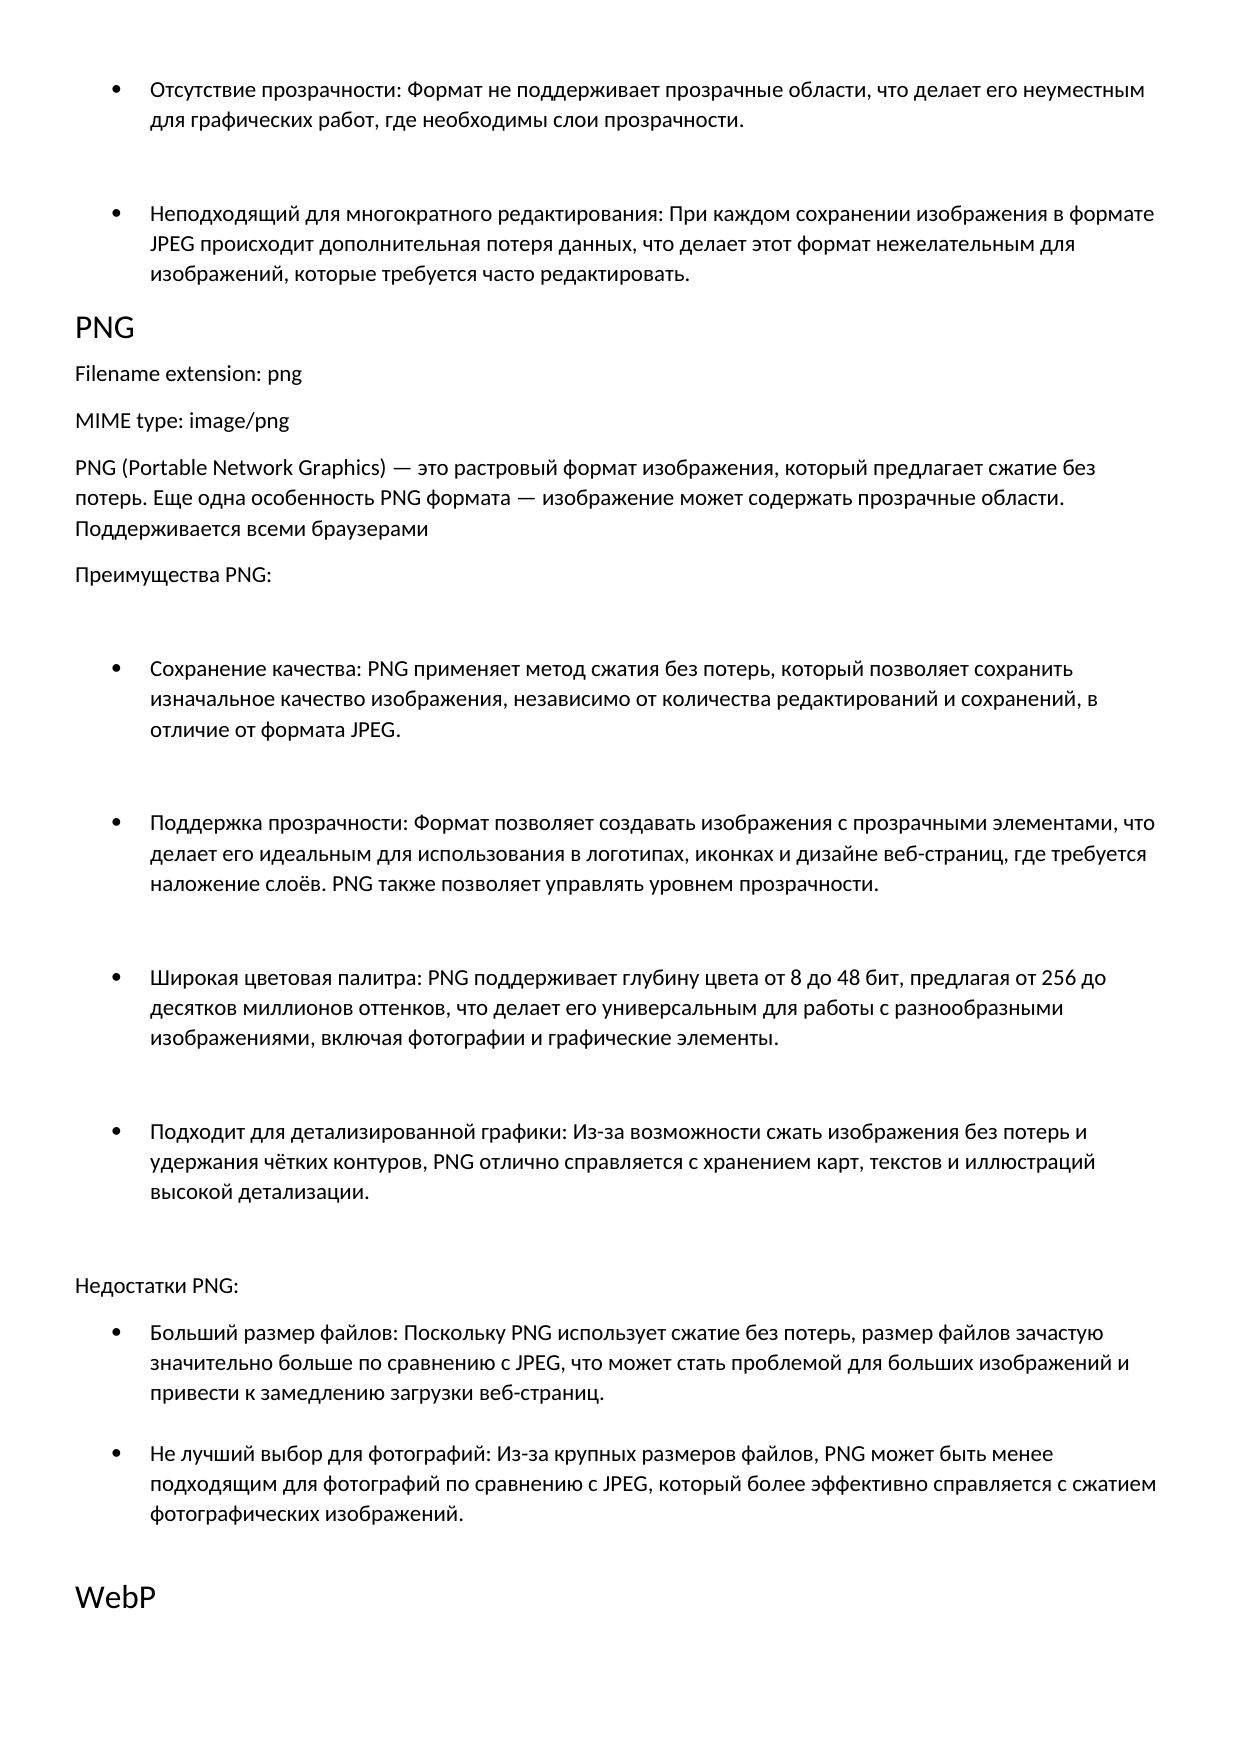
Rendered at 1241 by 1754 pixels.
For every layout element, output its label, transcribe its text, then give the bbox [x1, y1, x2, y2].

list Широкая цветовая палитра: PNG поддерживает глубину цвета от 8 до 48 бит, предлагая от 256 до десятков миллионов оттенков, что делает его универсальным для работы с разнообразными изображениями, включая фотографии и графические элементы. [112, 963, 1165, 1051]
text PNG [75, 306, 1165, 347]
list Неподходящий для многократного редактирования: При каждом сохранении изображения в формате JPEG происходит дополнительная потеря данных, что делает этот формат нежелательным для изображений, которые требуется часто редактировать. [112, 199, 1165, 287]
text PNG (Portable Network Graphics) — это растровый формат изображения, который предлагает сжатие без потерь. Еще одна особенность PNG формата — изображение может содержать прозрачные области. Поддерживается всеми браузерами [75, 453, 1165, 542]
list Сохранение качества: PNG применяет метод сжатия без потерь, который позволяет сохранить изначальное качество изображения, независимо от количества редактирований и сохранений, в отличие от формата JPEG. [112, 654, 1165, 743]
text WebP [75, 1576, 1165, 1617]
list Не лучший выбор для фотографий: Из-за крупных размеров файлов, PNG может быть менее подходящим для фотографий по сравнению с JPEG, который более эффективно справляется с сжатием фотографических изображений. [112, 1439, 1165, 1527]
text Filename extension: png [75, 359, 1165, 387]
list Подходит для детализированной графики: Из-за возможности сжать изображения без потерь и удержания чётких контуров, PNG отлично справляется с хранением карт, текстов и иллюстраций высокой детализации. [112, 1117, 1165, 1205]
list Больший размер файлов: Поскольку PNG использует сжатие без потерь, размер файлов зачастую значительно больше по сравнению с JPEG, что может стать проблемой для больших изображений и привести к замедлению загрузки веб-страниц. [112, 1318, 1165, 1406]
list Отсутствие прозрачности: Формат не поддерживает прозрачные области, что делает его неуместным для графических работ, где необходимы слои прозрачности. [112, 75, 1165, 133]
text Недостатки PNG: [75, 1271, 1165, 1299]
list Поддержка прозрачности: Формат позволяет создавать изображения с прозрачными элементами, что делает его идеальным для использования в логотипах, иконках и дизайне веб-страниц, где требуется наложение слоёв. PNG также позволяет управлять уровнем прозрачности. [112, 808, 1165, 897]
text Преимущества PNG: [75, 561, 1165, 588]
text MIME type: image/png [75, 406, 1165, 434]
